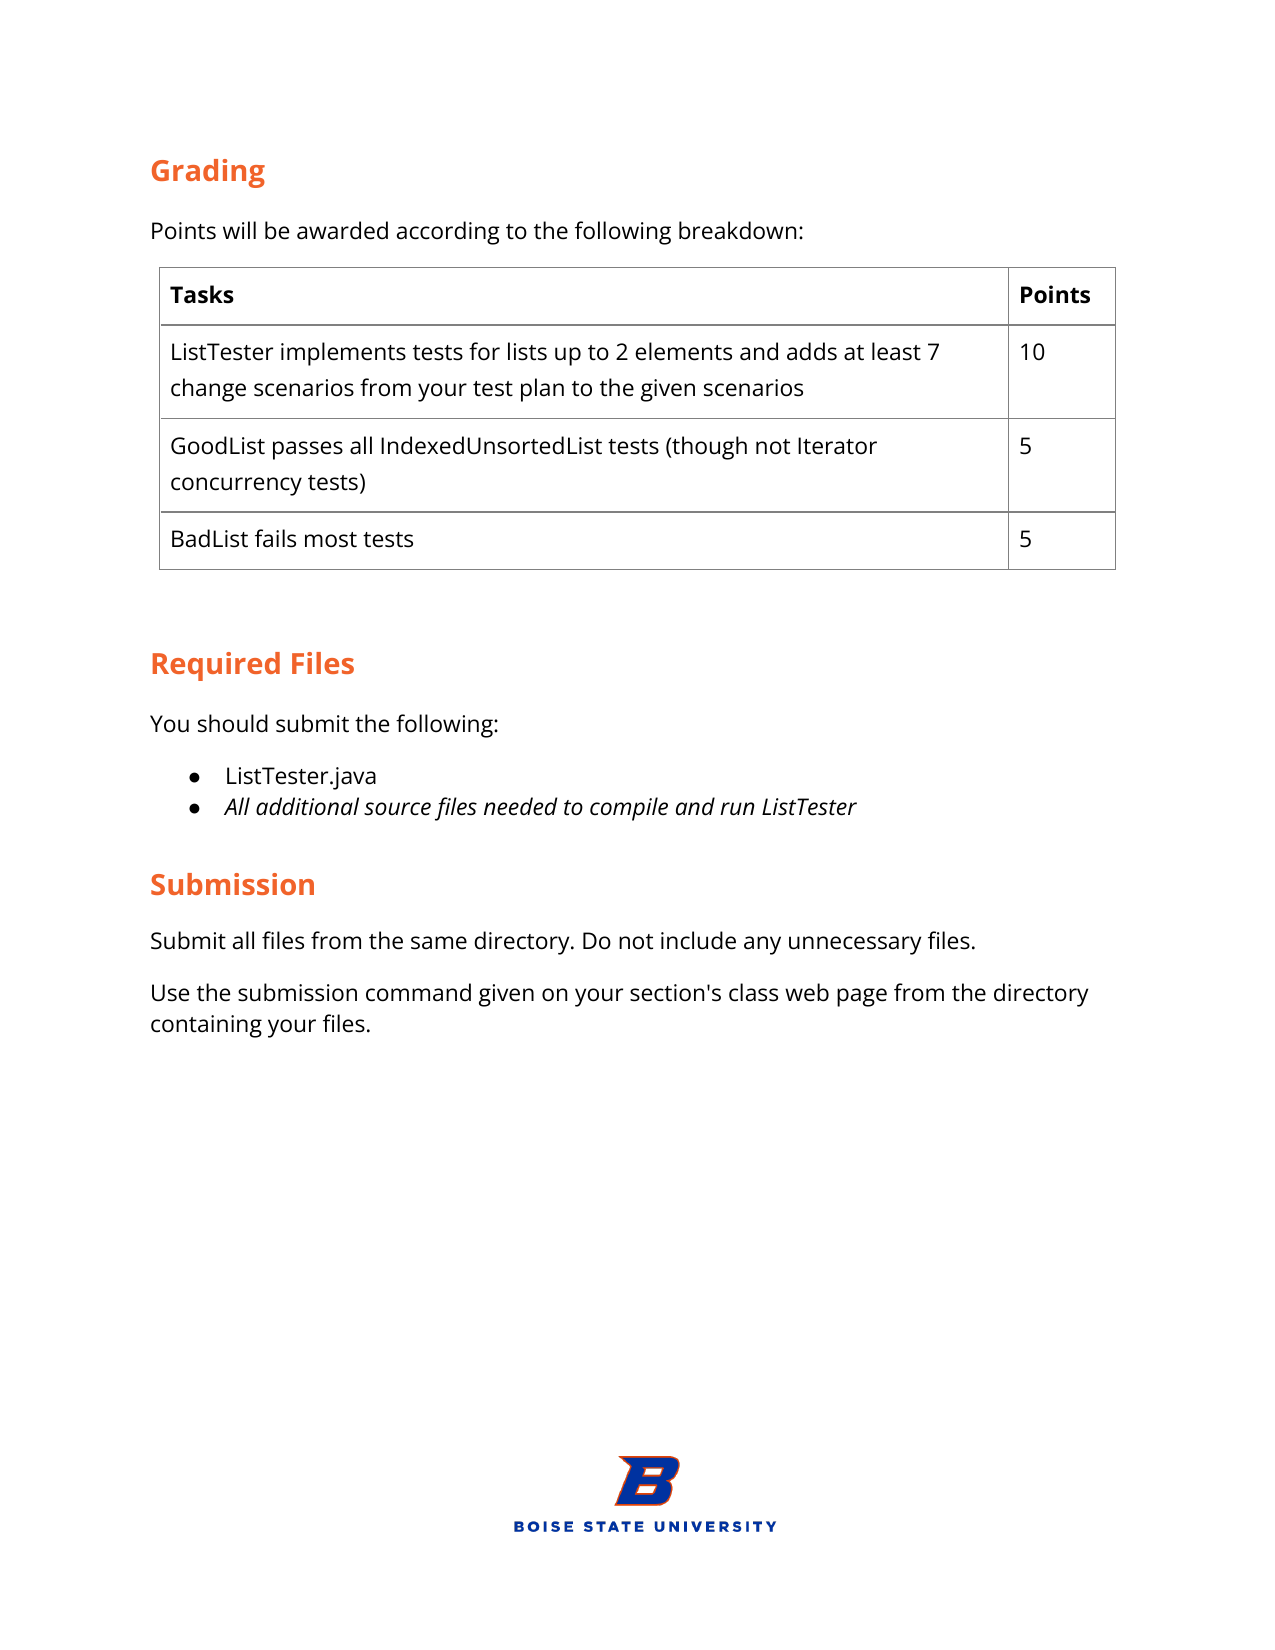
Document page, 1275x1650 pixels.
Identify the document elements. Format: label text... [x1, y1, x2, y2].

text Points will be awarded according to the following breakdown: [150, 215, 1125, 246]
subtitle Grading [150, 150, 1125, 190]
table_cell 10 [1009, 326, 1115, 418]
subtitle Required Files [150, 643, 1125, 683]
picture [452, 1427, 824, 1572]
text Submit all files from the same directory. Do not include any unnecessary files. [150, 924, 1125, 956]
table_cell GoodList passes all IndexedUnsortedList tests (though not Iterator concurrency tests) [160, 419, 1008, 511]
list ListTester.java [187, 760, 1125, 791]
text You should submit the following: [150, 708, 1125, 739]
table_cell ListTester implements tests for lists up to 2 elements and adds at least 7 change scenarios from your test plan to the given scenarios [160, 325, 1008, 418]
table_cell 5 [1009, 513, 1115, 569]
text Use the submission command given on your section's class web page from the directory containing your files. [150, 977, 1125, 1039]
subtitle Submission [150, 864, 1125, 904]
table_cell 5 [1009, 419, 1115, 511]
table_cell BadList fails most tests [160, 512, 1008, 569]
table_header Tasks [160, 268, 1008, 324]
list All additional source files needed to compile and run ListTester [187, 791, 1125, 822]
table_header Points [1009, 268, 1115, 324]
